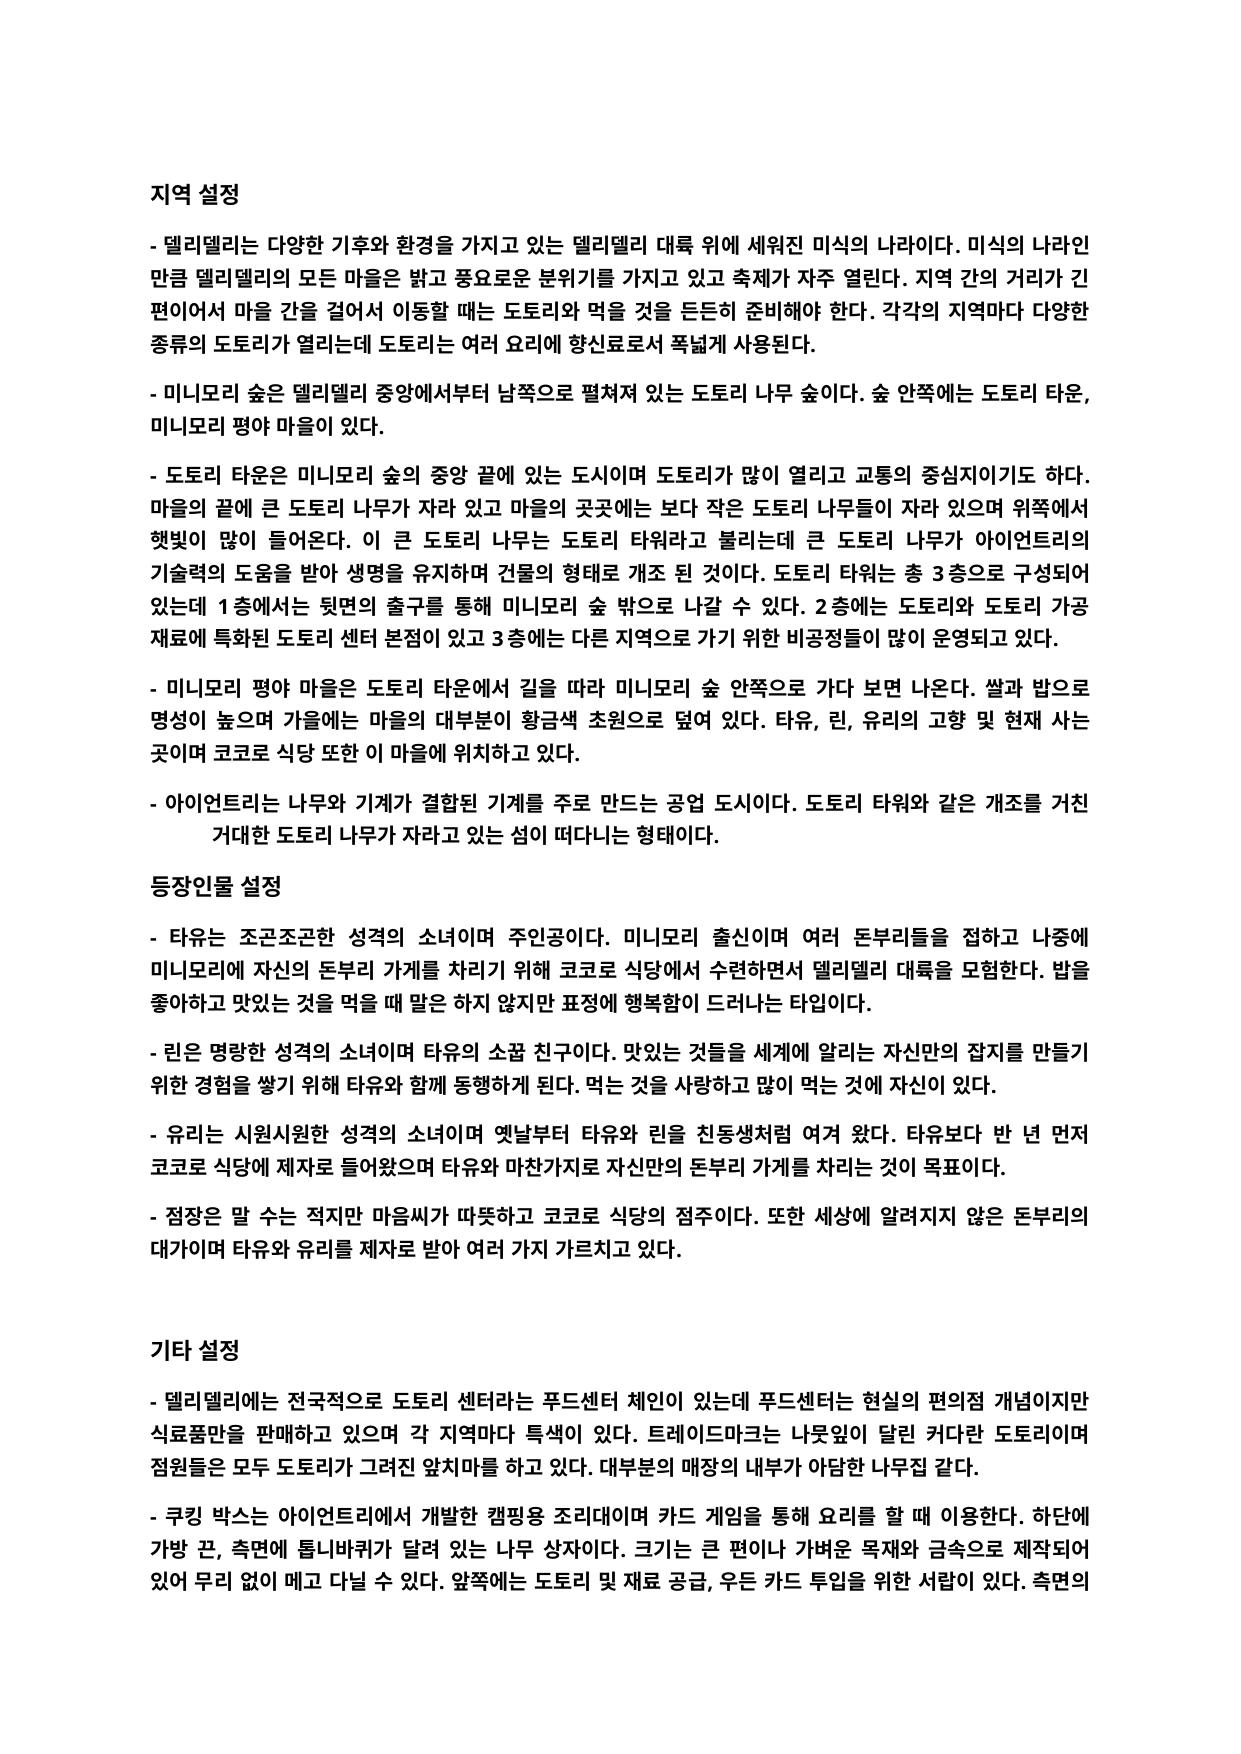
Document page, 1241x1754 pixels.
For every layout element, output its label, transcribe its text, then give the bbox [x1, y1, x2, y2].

text - 미니모리 평야 마을은 도토리 타운에서 길을 따라 미니모리 숲 안쪽으로 가다 보면 나온다. 쌀과 밥으로 명성이 높으며 가을에는 마을의 대부분이 황금색 초원으로 덮여 있다. 타유, 린, 유리의 고향 및 현재 사는 곳이며 코코로 식당 또한 이 마을에 위치하고 있다. [150, 672, 1090, 768]
text - 도토리 타운은 미니모리 숲의 중앙 끝에 있는 도시이며 도토리가 많이 열리고 교통의 중심지이기도 하다. 마을의 끝에 큰 도토리 나무가 자라 있고 마을의 곳곳에는 보다 작은 도토리 나무들이 자라 있으며 위쪽에서 햇빛이 많이 들어온다. 이 큰 도토리 나무는 도토리 타워라고 불리는데 큰 도토리 나무가 아이언트리의 기술력의 도움을 받아 생명을 유지하며 건물의 형태로 개조 된 것이다. 도토리 타워는 총 3층으로 구성되어 있는데 1층에서는 뒷면의 출구를 통해 미니모리 숲 밖으로 나갈 수 있다. 2층에는 도토리와 도토리 가공 재료에 특화된 도토리 센터 본점이 있고 3층에는 다른 지역으로 가기 위한 비공정들이 많이 운영되고 있다. [150, 459, 1090, 653]
text - 미니모리 숲은 델리델리 중앙에서부터 남쪽으로 펼쳐져 있는 도토리 나무 숲이다. 숲 안쪽에는 도토리 타운, 미니모리 평야 마을이 있다. [150, 377, 1090, 440]
text 지역 설정 [150, 177, 1090, 210]
text 등장인물 설정 [150, 869, 1090, 902]
text 기타 설정 [150, 1333, 1090, 1366]
text - 아이언트리는 나무와 기계가 결합된 기계를 주로 만드는 공업 도시이다. 도토리 타워와 같은 개조를 거친 거대한 도토리 나무가 자라고 있는 섬이 떠다니는 형태이다. [150, 787, 1090, 850]
text - 델리델리에는 전국적으로 도토리 센터라는 푸드센터 체인이 있는데 푸드센터는 현실의 편의점 개념이지만 식료품만을 판매하고 있으며 각 지역마다 특색이 있다. 트레이드마크는 나뭇잎이 달린 커다란 도토리이며 점원들은 모두 도토리가 그려진 앞치마를 하고 있다. 대부분의 매장의 내부가 아담한 나무집 같다. [150, 1385, 1090, 1481]
text - 점장은 말 수는 적지만 마음씨가 따뜻하고 코코로 식당의 점주이다. 또한 세상에 알려지지 않은 돈부리의 대가이며 타유와 유리를 제자로 받아 여러 가지 가르치고 있다. [150, 1200, 1090, 1263]
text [150, 1500, 1090, 1596]
text - 린은 명랑한 성격의 소녀이며 타유의 소꿉 친구이다. 맛있는 것들을 세계에 알리는 자신만의 잡지를 만들기 위한 경험을 쌓기 위해 타유와 함께 동행하게 된다. 먹는 것을 사랑하고 많이 먹는 것에 자신이 있다. [150, 1036, 1090, 1099]
text - 타유는 조곤조곤한 성격의 소녀이며 주인공이다. 미니모리 출신이며 여러 돈부리들을 접하고 나중에 미니모리에 자신의 돈부리 가게를 차리기 위해 코코로 식당에서 수련하면서 델리델리 대륙을 모험한다. 밥을 좋아하고 맛있는 것을 먹을 때 말은 하지 않지만 표정에 행복함이 드러나는 타입이다. [150, 921, 1090, 1017]
text - 델리델리는 다양한 기후와 환경을 가지고 있는 델리델리 대륙 위에 세워진 미식의 나라이다. 미식의 나라인 만큼 델리델리의 모든 마을은 밝고 풍요로운 분위기를 가지고 있고 축제가 자주 열린다. 지역 간의 거리가 긴 편이어서 마을 간을 걸어서 이동할 때는 도토리와 먹을 것을 든든히 준비해야 한다. 각각의 지역마다 다양한 종류의 도토리가 열리는데 도토리는 여러 요리에 향신료로서 폭넓게 사용된다. [150, 230, 1090, 358]
text - 유리는 시원시원한 성격의 소녀이며 옛날부터 타유와 린을 친동생처럼 여겨 왔다. 타유보다 반 년 먼저 코코로 식당에 제자로 들어왔으며 타유와 마찬가지로 자신만의 돈부리 가게를 차리는 것이 목표이다. [150, 1118, 1090, 1181]
